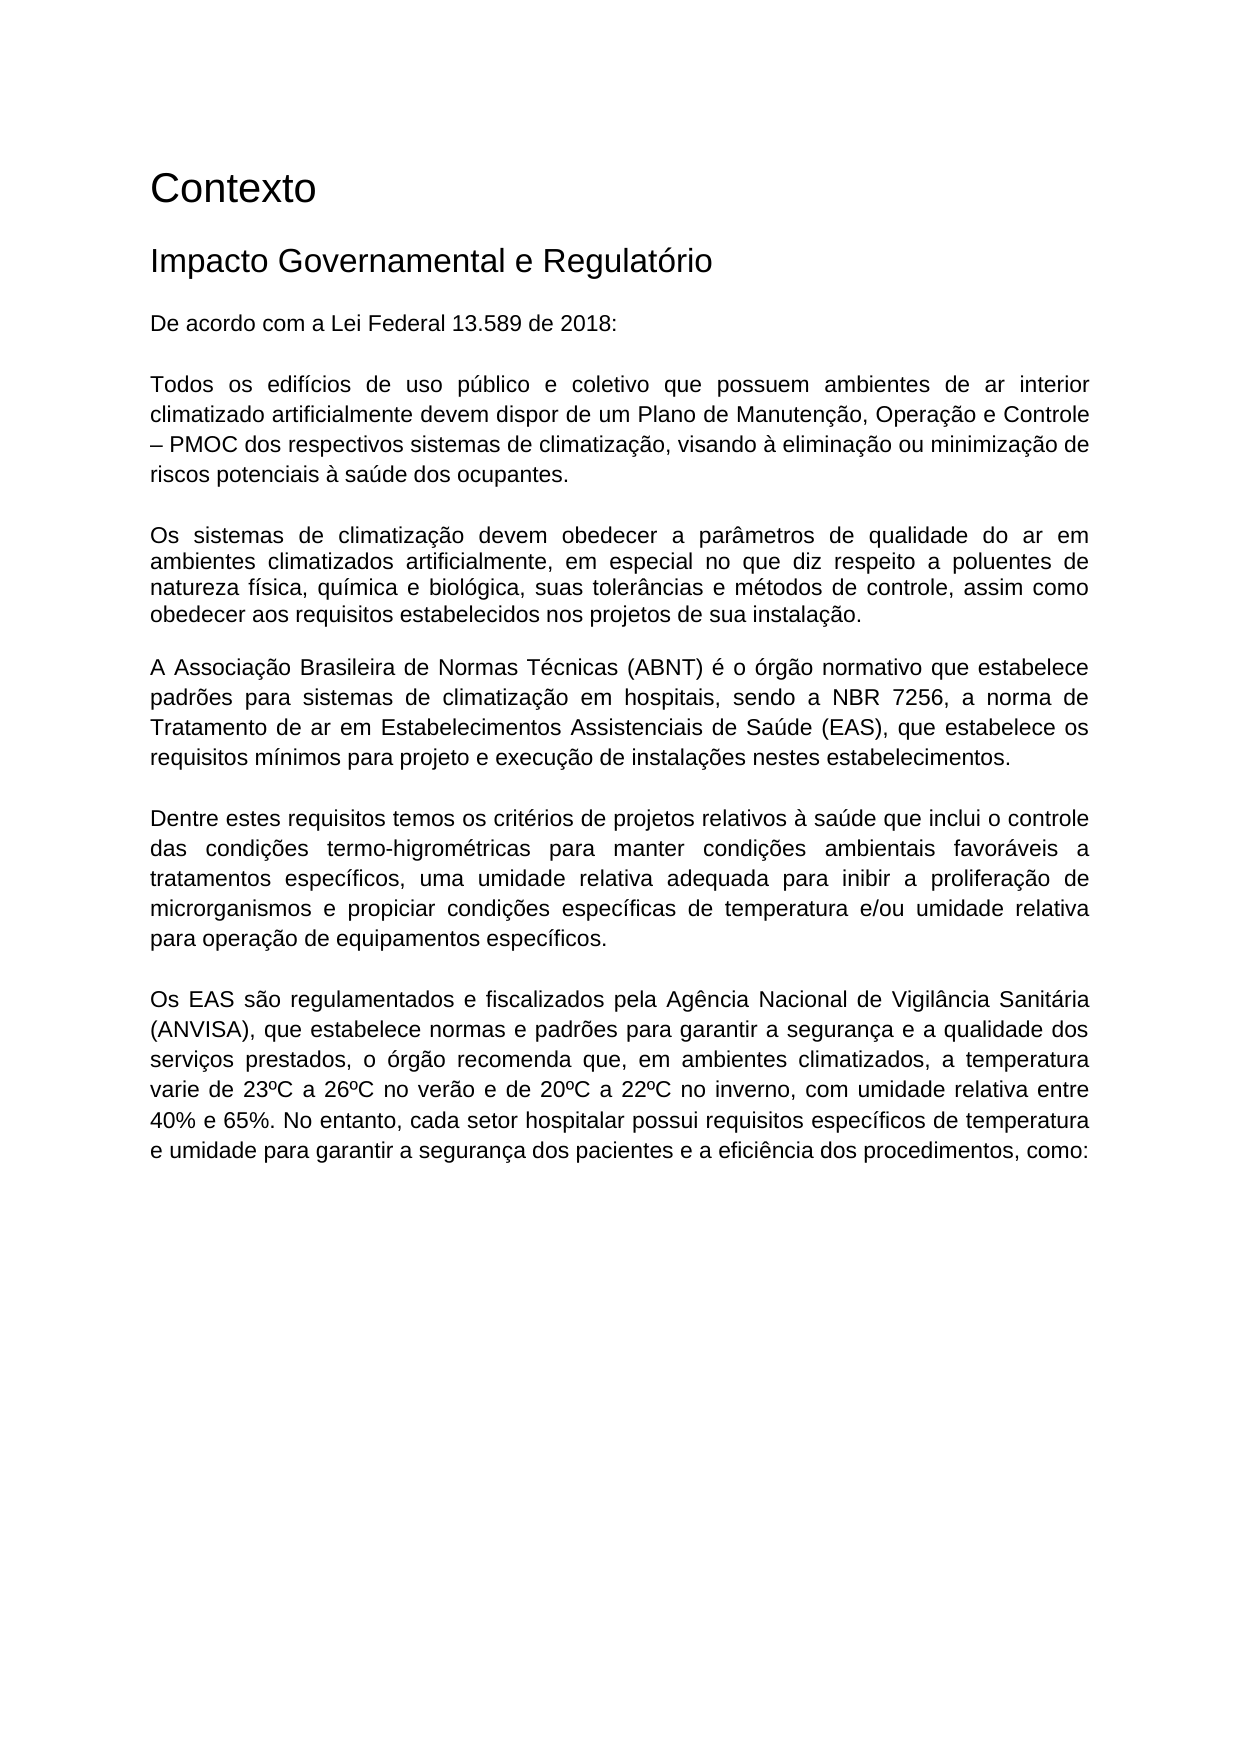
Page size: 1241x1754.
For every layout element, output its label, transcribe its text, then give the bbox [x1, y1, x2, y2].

subtitle Impacto Governamental e Regulatório [150, 242, 1090, 280]
text Todos os edifícios de uso público e coletivo que possuem ambientes de ar interior climatizado artificialmente devem dispor de um Plano de Manutenção, Operação e Controle – PMOC dos respectivos sistemas de climatização, visando à eliminação ou minimização de riscos potenciais à saúde dos ocupantes. [150, 371, 1090, 488]
text A Associação Brasileira de Normas Técnicas (ABNT) é o órgão normativo que estabelece padrões para sistemas de climatização em hospitais, sendo a NBR 7256, a norma de Tratamento de ar em Estabelecimentos Assistenciais de Saúde (EAS), que estabelece os requisitos mínimos para projeto e execução de instalações nestes estabelecimentos. [150, 653, 1090, 770]
text Dentre estes requisitos temos os critérios de projetos relativos à saúde que inclui o controle das condições termo-higrométricas para manter condições ambientais favoráveis a tratamentos específicos, uma umidade relativa adequada para inibir a proliferação de microrganismos e propiciar condições específicas de temperatura e/ou umidade relativa para operação de equipamentos específicos. [150, 804, 1090, 952]
text Os sistemas de climatização devem obedecer a parâmetros de qualidade do ar em ambientes climatizados artificialmente, em especial no que diz respeito a poluentes de natureza física, química e biológica, suas tolerâncias e métodos de controle, assim como obedecer aos requisitos estabelecidos nos projetos de sua instalação. [150, 522, 1090, 627]
text De acordo com a Lei Federal 13.589 de 2018: [150, 310, 1090, 337]
text Os EAS são regulamentados e fiscalizados pela Agência Nacional de Vigilância Sanitária (ANVISA), que estabelece normas e padrões para garantir a segurança e a qualidade dos serviços prestados, o órgão recomenda que, em ambientes climatizados, a temperatura varie de 23ºC a 26ºC no verão e de 20ºC a 22ºC no inverno, com umidade relativa entre 40% e 65%. No entanto, cada setor hospitalar possui requisitos específicos de temperatura e umidade para garantir a segurança dos pacientes e a eficiência dos procedimentos, como: [150, 986, 1090, 1163]
subtitle Contexto [150, 163, 1090, 211]
